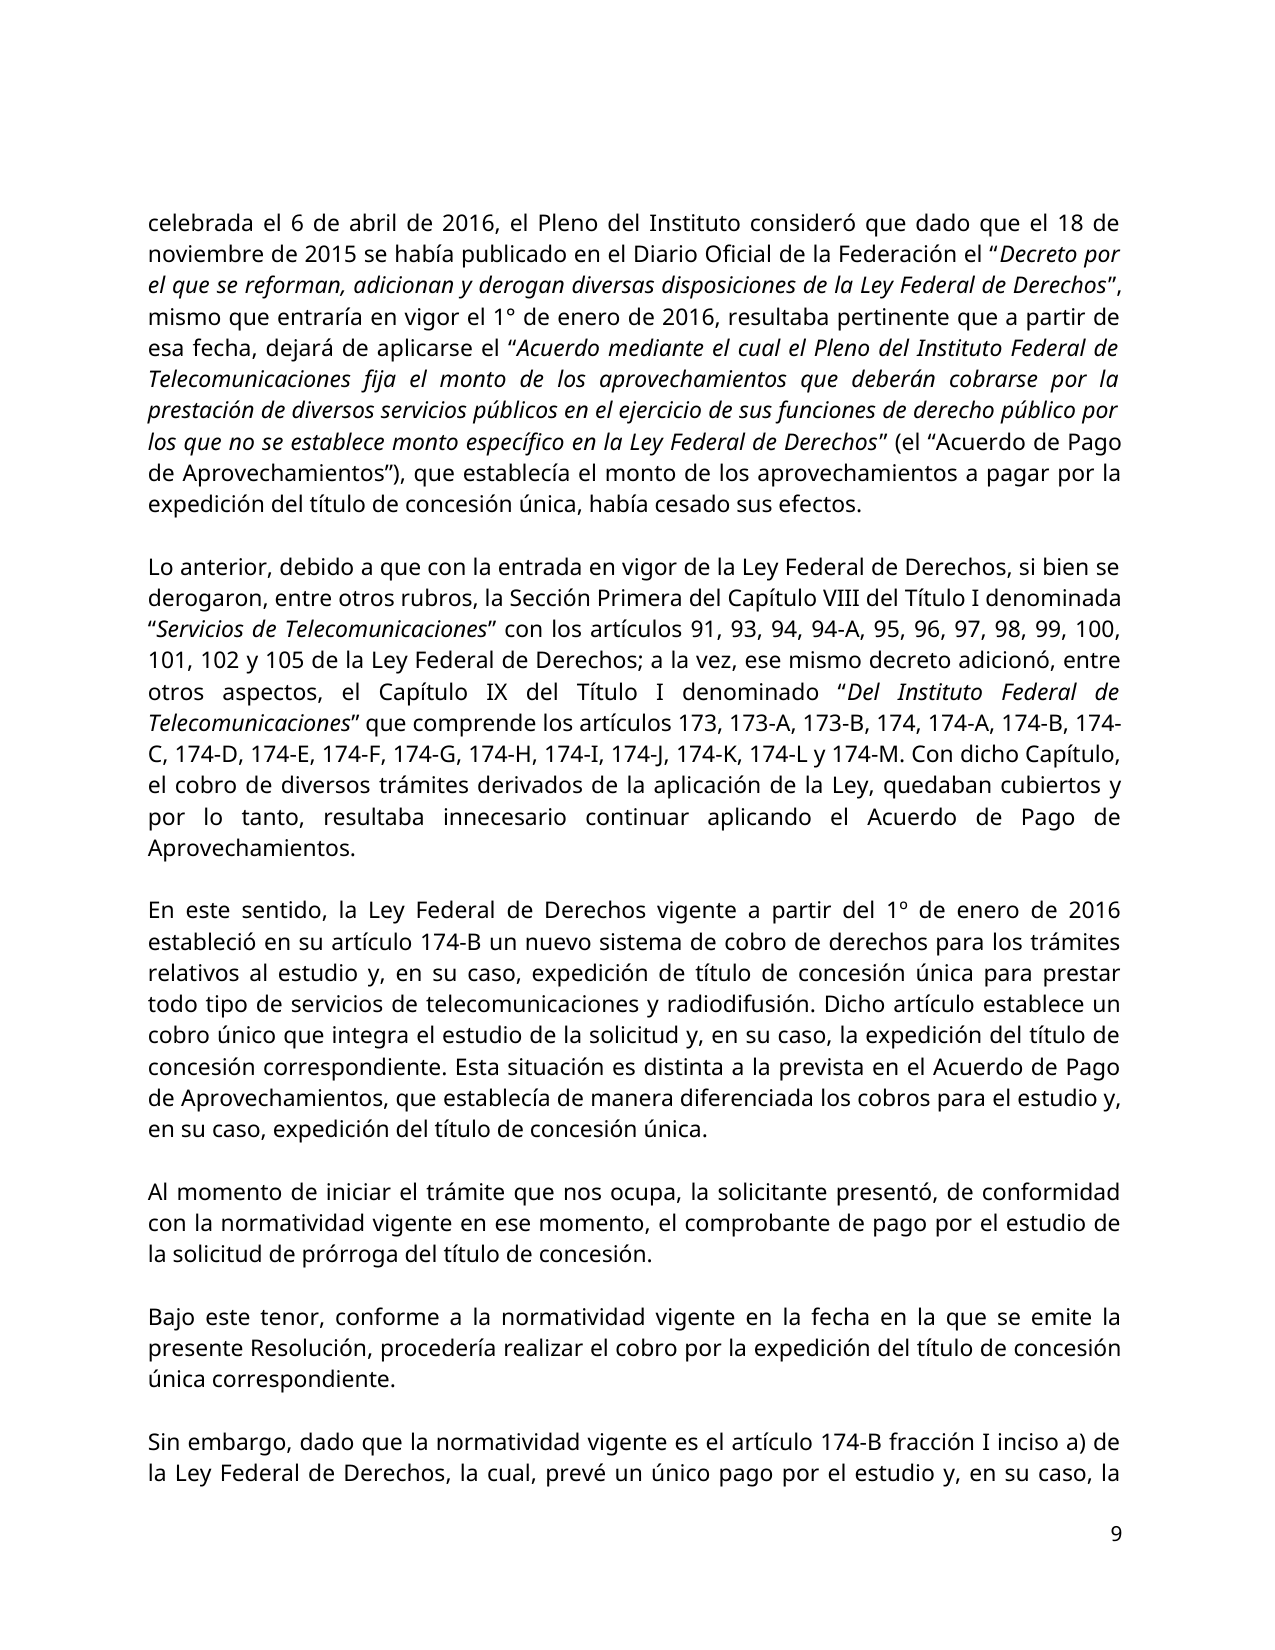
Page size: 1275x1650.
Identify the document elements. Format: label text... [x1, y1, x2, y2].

text En este sentido, la Ley Federal de Derechos vigente a partir del 1º de enero de 2016 estableció en su artículo 174-B un nuevo sistema de cobro de derechos para los trámites relativos al estudio y, en su caso, expedición de título de concesión única para prestar todo tipo de servicios de telecomunicaciones y radiodifusión. Dicho artículo establece un cobro único que integra el estudio de la solicitud y, en su caso, la expedición del título de concesión correspondiente. Esta situación es distinta a la prevista en el Acuerdo de Pago de Aprovechamientos, que establecía de manera diferenciada los cobros para el estudio y, en su caso, expedición del título de concesión única. [148, 894, 1122, 1144]
text Al momento de iniciar el trámite que nos ocupa, la solicitante presentó, de conformidad con la normatividad vigente en ese momento, el comprobante de pago por el estudio de la solicitud de prórroga del título de concesión. [148, 1176, 1122, 1269]
text Bajo este tenor, conforme a la normatividad vigente en la fecha en la que se emite la presente Resolución, procedería realizar el cobro por la expedición del título de concesión única correspondiente. [148, 1301, 1122, 1394]
text Lo anterior, debido a que con la entrada en vigor de la Ley Federal de Derechos, si bien se derogaron, entre otros rubros, la Sección Primera del Capítulo VIII del Título I denominada “Servicios de Telecomunicaciones” con los artículos 91, 93, 94, 94-A, 95, 96, 97, 98, 99, 100, 101, 102 y 105 de la Ley Federal de Derechos; a la vez, ese mismo decreto adicionó, entre otros aspectos, el Capítulo IX del Título I denominado “Del Instituto Federal de Telecomunicaciones” que comprende los artículos 173, 173-A, 173-B, 174, 174-A, 174-B, 174-C, 174-D, 174-E, 174-F, 174-G, 174-H, 174-I, 174-J, 174-K, 174-L y 174-M. Con dicho Capítulo, el cobro de diversos trámites derivados de la aplicación de la Ley, quedaban cubiertos y por lo tanto, resultaba innecesario continuar aplicando el Acuerdo de Pago de Aprovechamientos. [148, 551, 1122, 863]
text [148, 1426, 1122, 1488]
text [148, 207, 1122, 519]
